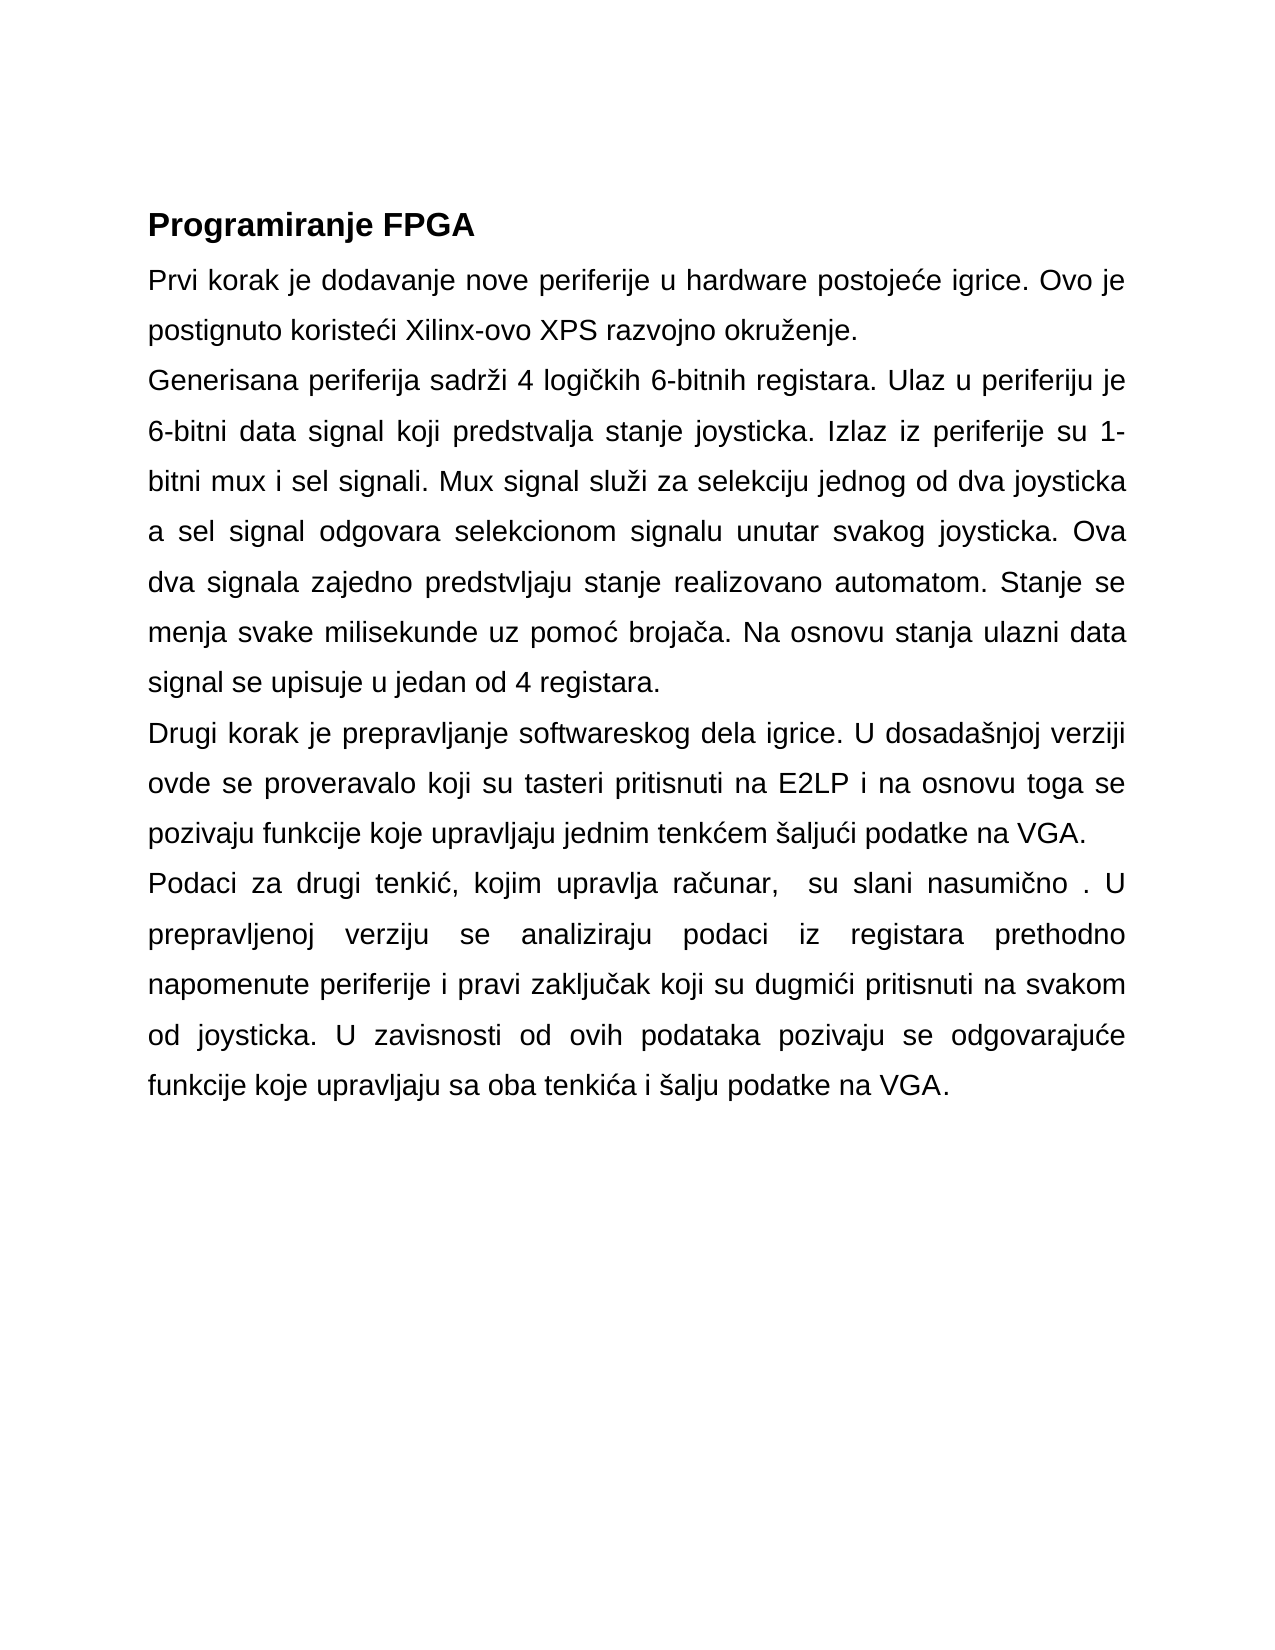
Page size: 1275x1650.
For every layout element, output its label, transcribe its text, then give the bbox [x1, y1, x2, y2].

text Drugi korak je prepravljanje softwareskog dela igrice. U dosadašnjoj verziji ovde se proveravalo koji su tasteri pritisnuti na E2LP i na osnovu toga se pozivaju funkcije koje upravljaju jednim tenkćem šaljući podatke na VGA. [148, 716, 1127, 850]
text Generisana periferija sadrži 4 logičkih 6-bitnih registara. Ulaz u periferiju je 6-bitni data signal koji predstvalja stanje joysticka. Izlaz iz periferije su 1-bitni mux i sel signali. Mux signal služi za selekciju jednog od dva joysticka a sel signal odgovara selekcionom signalu unutar svakog joysticka. Ova dva signala zajedno predstvljaju stanje realizovano automatom. Stanje se menja svake milisekunde uz pomoć brojača. Na osnovu stanja ulazni data signal se upisuje u jedan od 4 registara. [148, 363, 1127, 699]
text Programiranje FPGA [148, 205, 1127, 244]
text Prvi korak je dodavanje nove periferije u hardware postojeće igrice. Ovo je postignuto koristeći Xilinx-ovo XPS razvojno okruženje. [148, 263, 1127, 347]
text Podaci za drugi tenkić, kojim upravlja računar, su slani nasumično . U prepravljenoj verziju se analiziraju podaci iz registara prethodno napomenute periferije i pravi zaključak koji su dugmići pritisnuti na svakom od joysticka. U zavisnosti od ovih podataka pozivaju se odgovarajuće funkcije koje upravljaju sa oba tenkića i šalju podatke na VGA. [148, 867, 1127, 1101]
